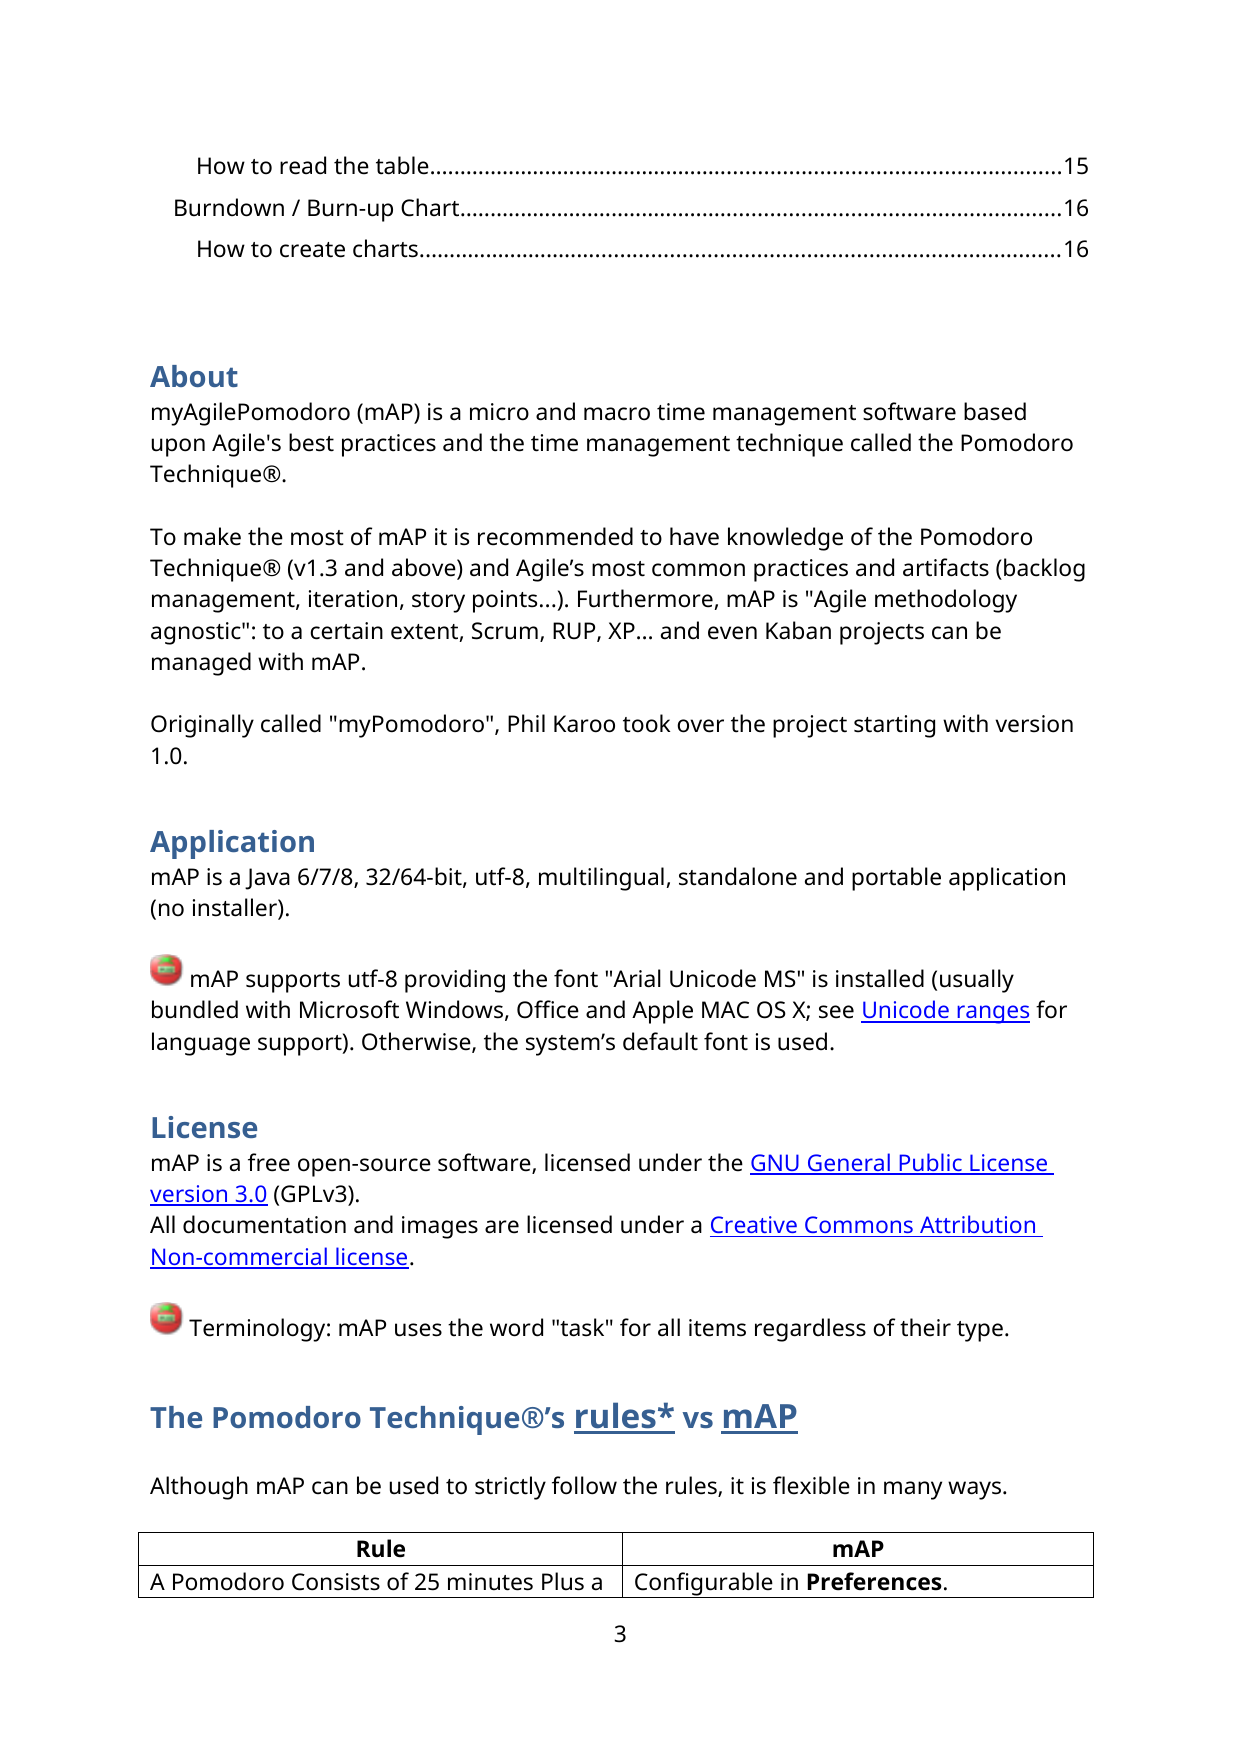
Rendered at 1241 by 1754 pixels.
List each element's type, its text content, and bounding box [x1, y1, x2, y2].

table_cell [623, 1566, 1093, 1597]
text myAgilePomodoro (mAP) is a micro and macro time management software based upon Agile's best practices and the time management technique called the Pomodoro Technique®. [150, 396, 1090, 490]
text To make the most of mAP it is recommended to have knowledge of the Pomodoro Technique® (v1.3 and above) and Agile’s most common practices and artifacts (backlog management, iteration, story points...). Furthermore, mAP is "Agile methodology agnostic": to a certain extent, Scrum, RUP, XP… and even Kaban projects can be managed with mAP. [150, 521, 1090, 677]
subtitle License [150, 1107, 1090, 1147]
table_header Rule [139, 1533, 622, 1564]
text Originally called "myPomodoro", Phil Karoo took over the project starting with version 1.0. [150, 708, 1090, 771]
subtitle The Pomodoro Technique®’s rules* vs mAP [150, 1393, 1090, 1438]
text mAP is a free open-source software, licensed under the GNU General Public License version 3.0 (GPLv3). All documentation and images are licensed under a Creative Commons Attribution Non-commercial license. [150, 1147, 1090, 1272]
picture [150, 1302, 184, 1337]
table_header mAP [623, 1533, 1093, 1564]
picture [150, 954, 184, 988]
text Although mAP can be used to strictly follow the rules, it is flexible in many ways. [150, 1470, 1090, 1501]
subtitle About [150, 356, 1090, 396]
subtitle Application [150, 821, 1090, 861]
text mAP supports utf-8 providing the font "Arial Unicode MS" is installed (usually bundled with Microsoft Windows, Office and Apple MAC OS X; see Unicode ranges for language support). Otherwise, the system’s default font is used. [150, 954, 1090, 1057]
text Terminology: mAP uses the word "task" for all items regardless of their type. [150, 1303, 1090, 1343]
text mAP is a Java 6/7/8, 32/64-bit, utf-8, multilingual, standalone and portable application (no installer). [150, 861, 1090, 923]
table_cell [139, 1566, 622, 1597]
